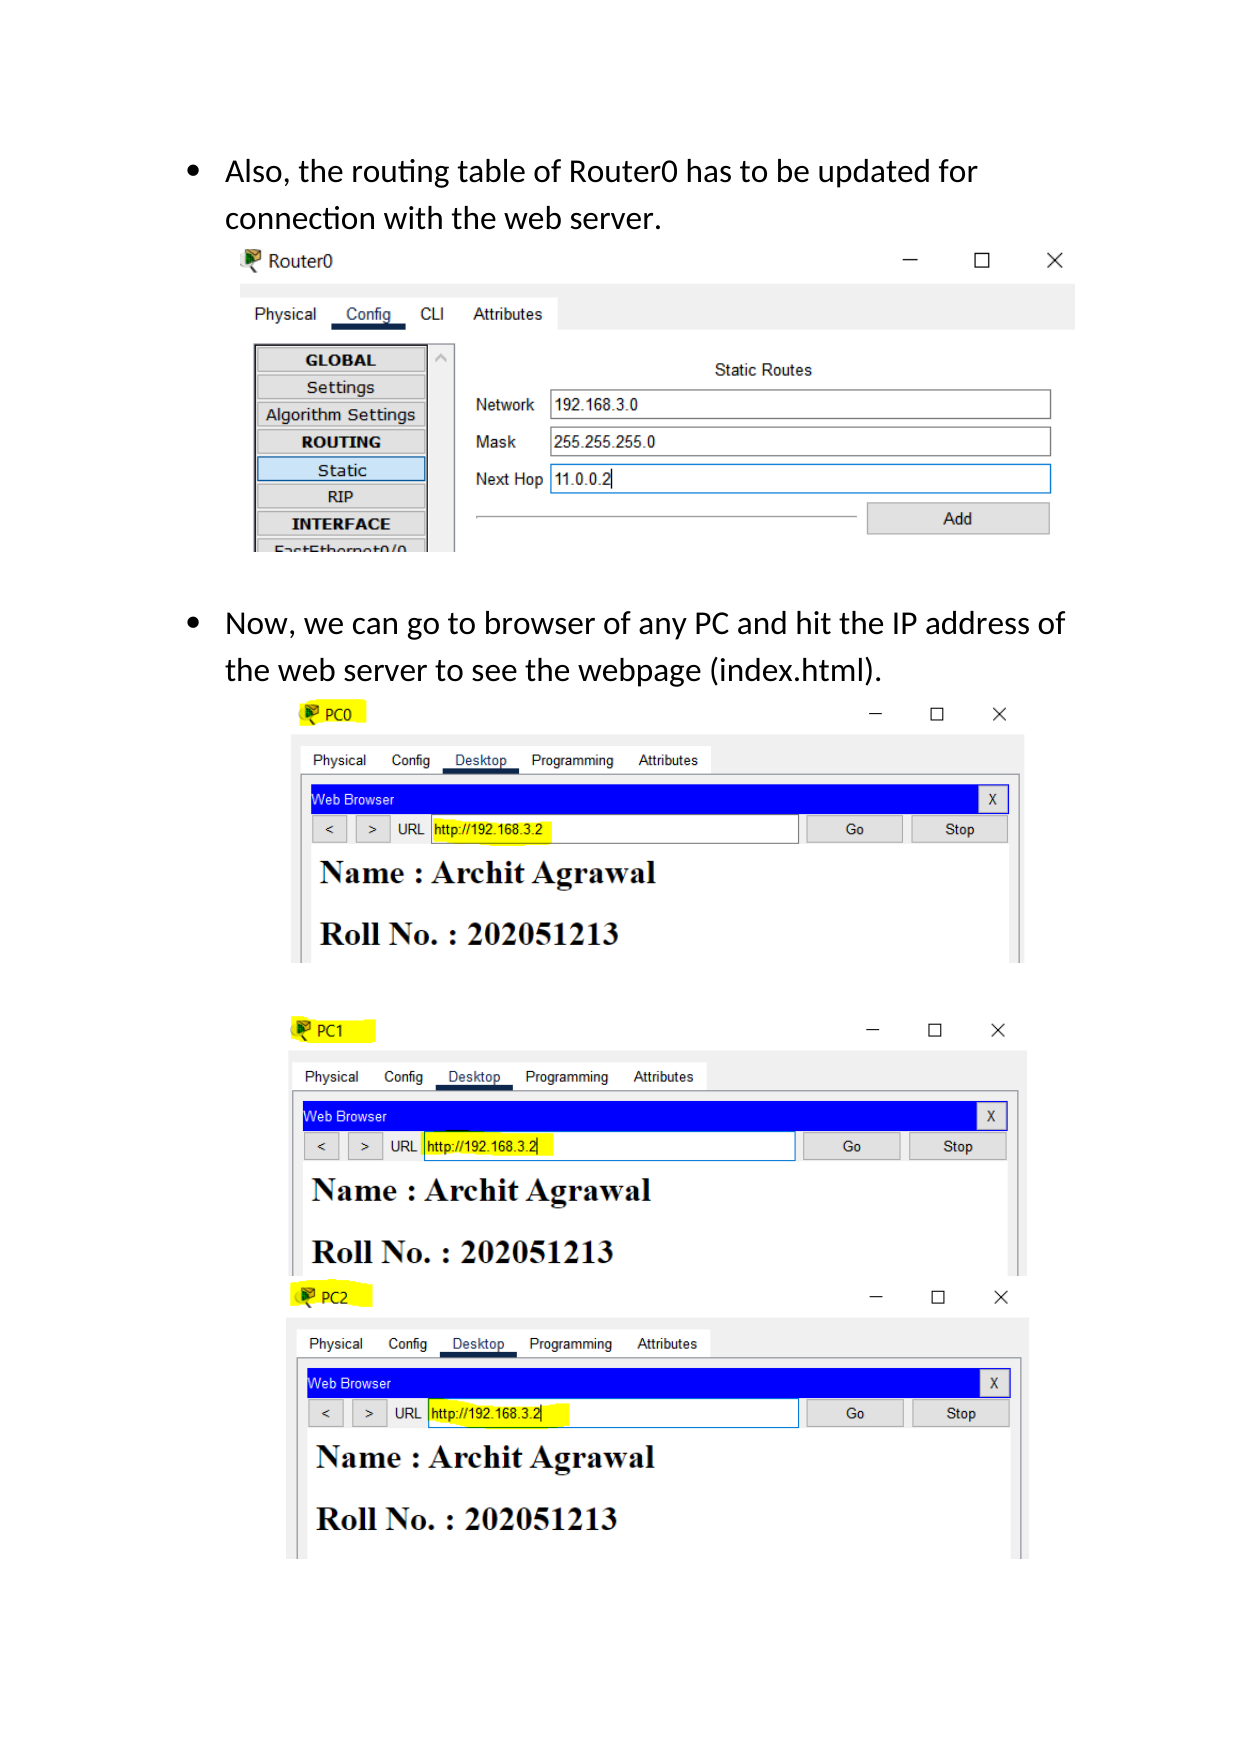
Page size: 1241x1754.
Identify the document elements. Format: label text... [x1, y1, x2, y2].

picture [290, 695, 1025, 963]
picture [240, 243, 1075, 552]
list Now, we can go to browser of any PC and hit the IP address of the web server to see the webpage (index.html). [187, 602, 1090, 689]
picture [286, 1279, 1030, 1559]
picture [288, 1013, 1027, 1276]
list Also, the routing table of Router0 has to be updated for connection with the web server. [187, 150, 1090, 237]
